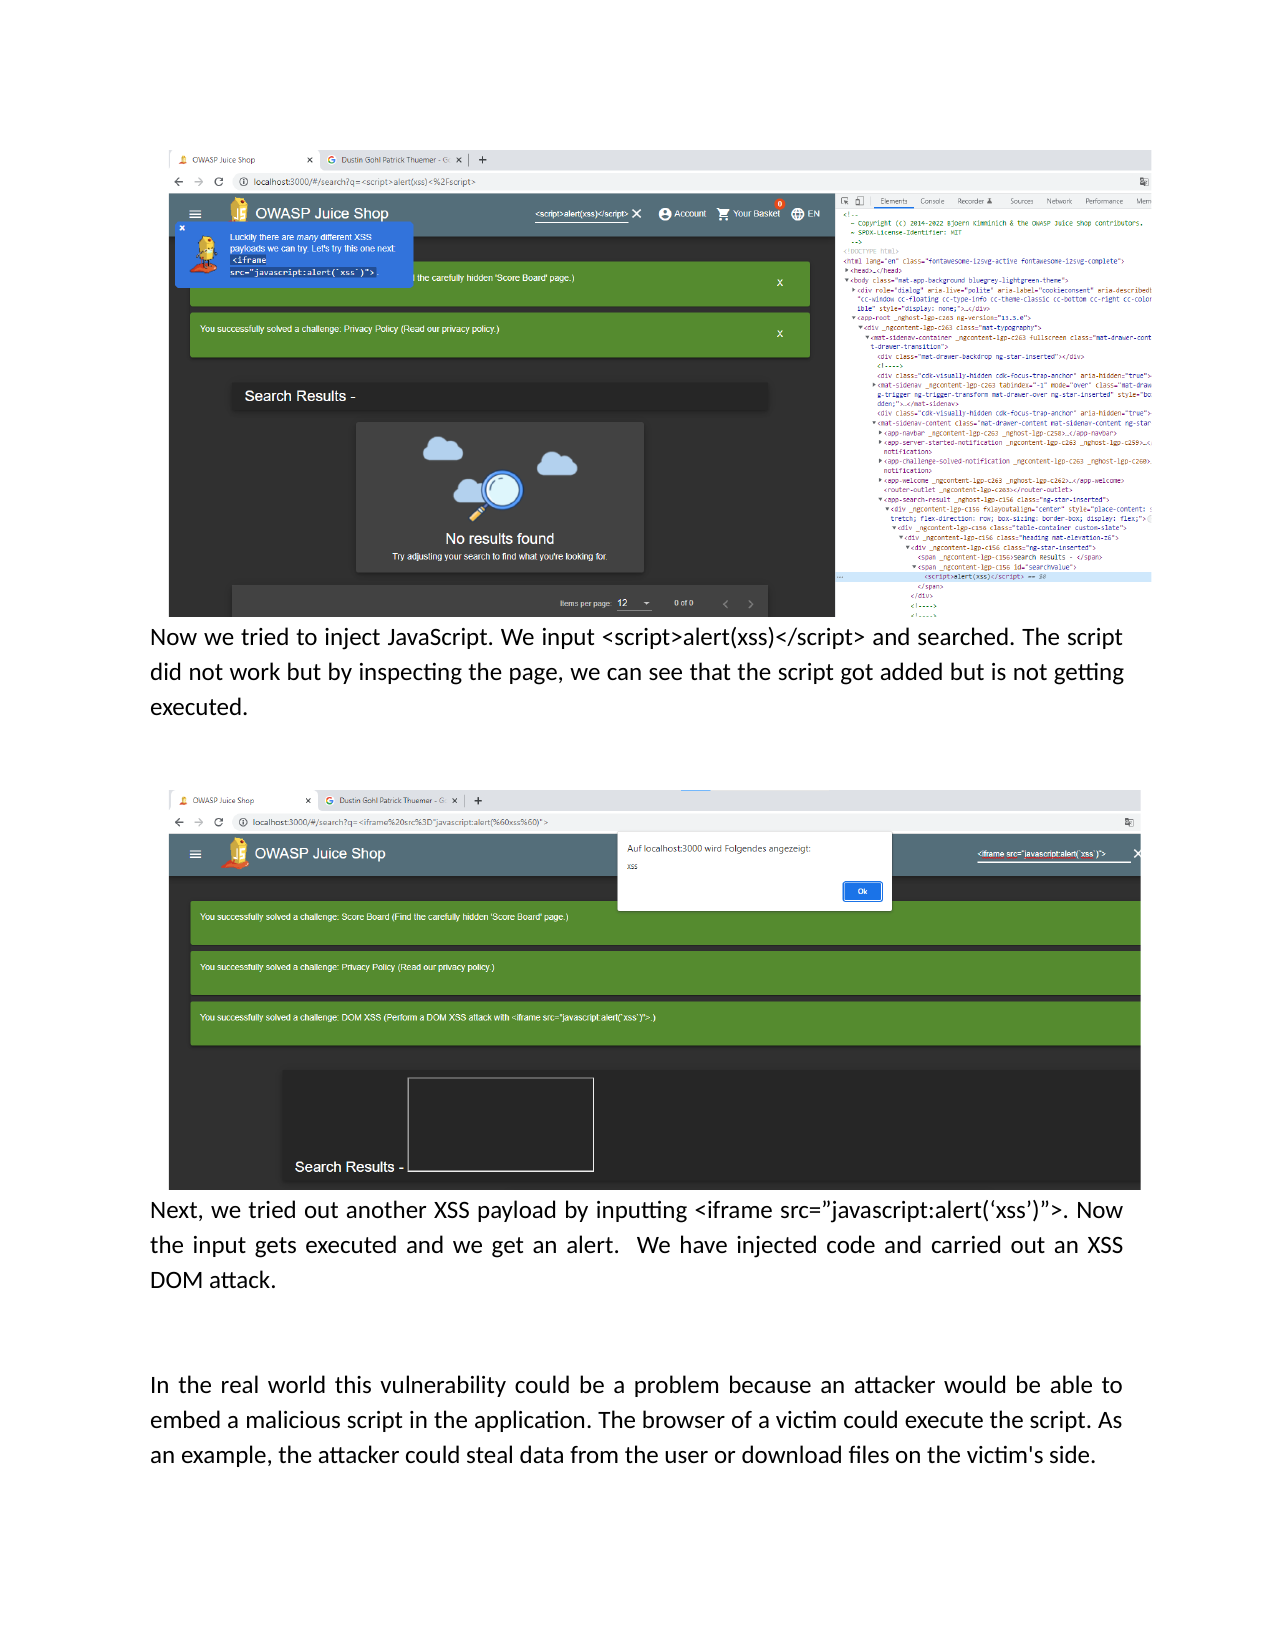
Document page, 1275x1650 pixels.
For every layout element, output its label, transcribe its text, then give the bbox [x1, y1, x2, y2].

text In the real world this vulnerability could be a problem because an attacker would be able to embed a malicious script in the application. The browser of a victim could execute the script. As an example, the attacker could steal data from the user or download files on the victim's side. [150, 1369, 1125, 1469]
text Next, we tried out another XSS payload by inputting <iframe src=”javascript:alert(‘xss’)”>. Now the input gets executed and we get an alert. We have injected code and carried out an XSS DOM attack. [150, 791, 1125, 1294]
text Now we tried to inject JavaScript. We input <script>alert(xss)</script> and searched. The script did not work but by inspecting the page, we can see that the script got added but is not getting executed. [150, 150, 1125, 722]
